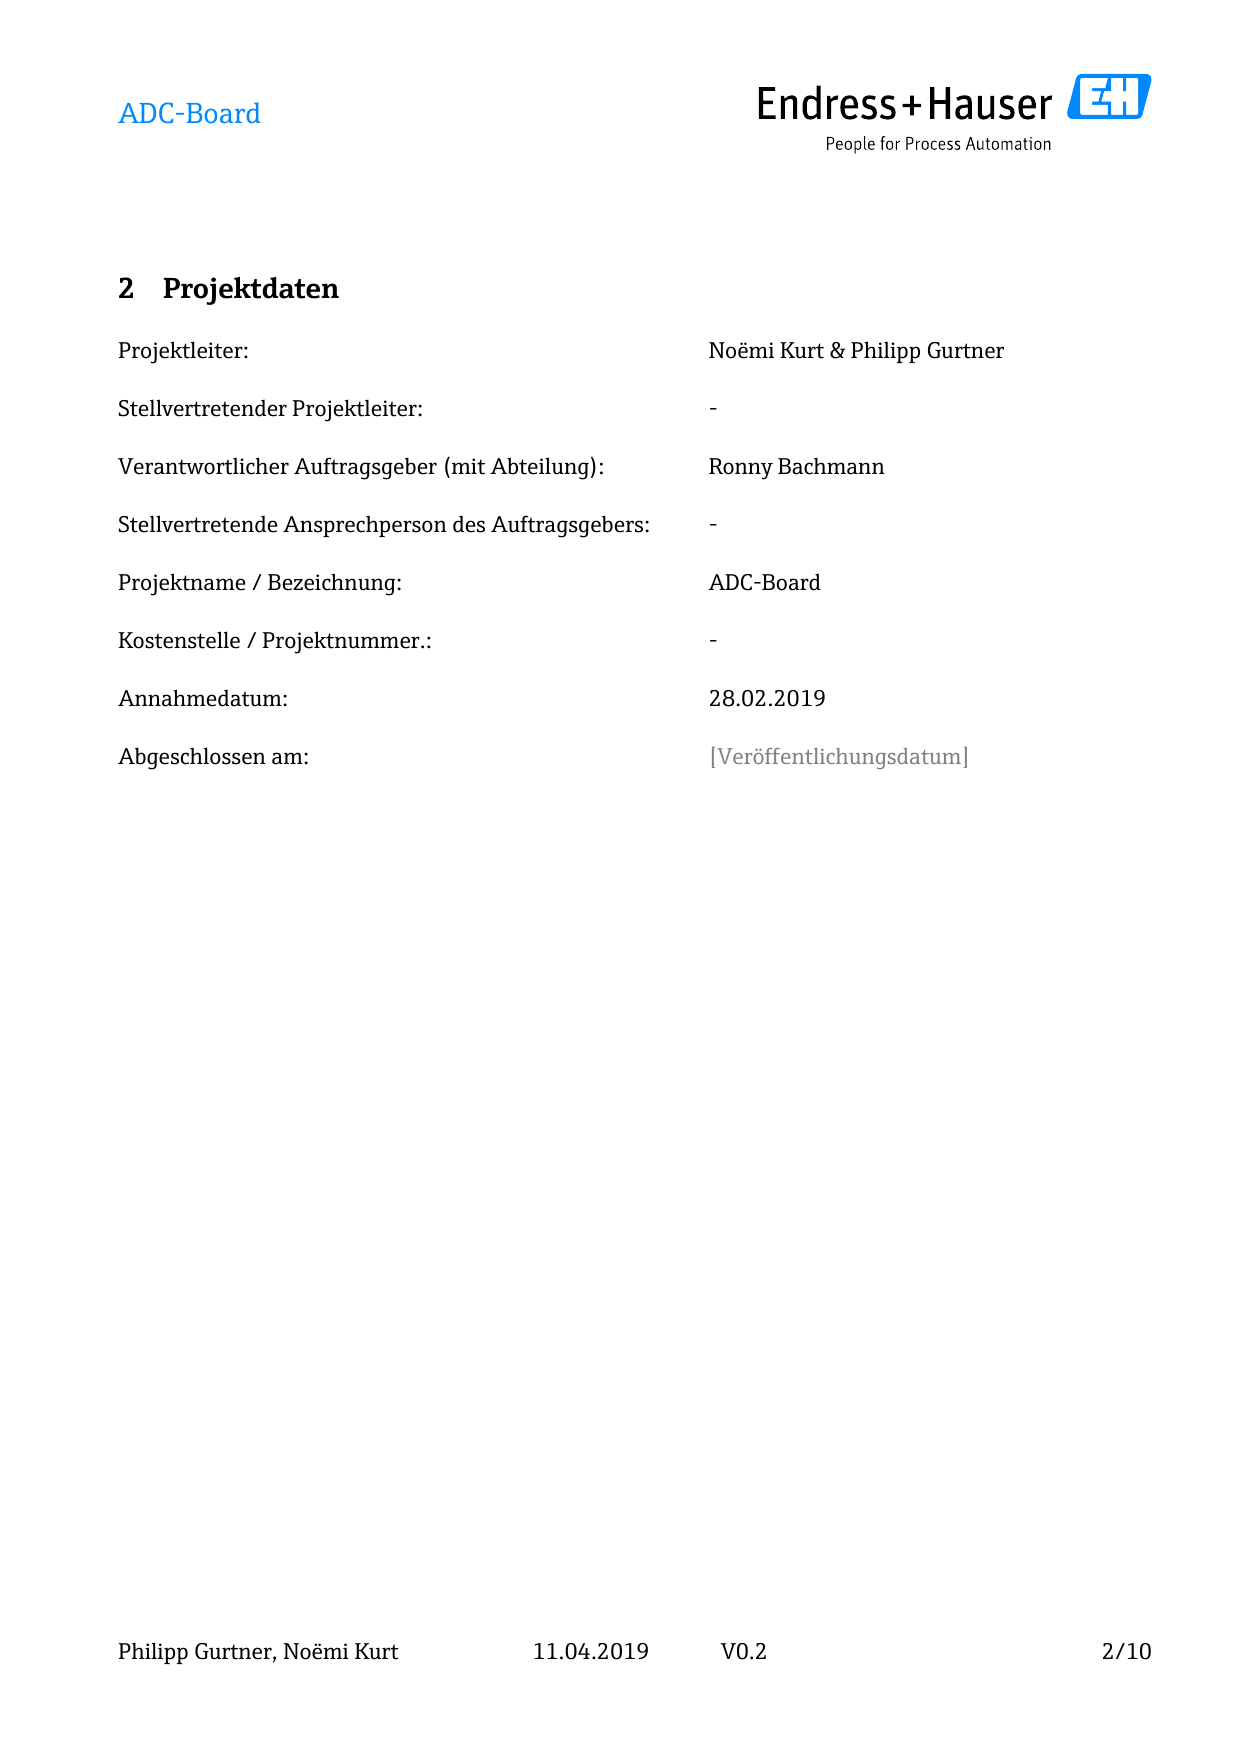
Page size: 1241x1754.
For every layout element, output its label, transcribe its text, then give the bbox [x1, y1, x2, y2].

subtitle Projektdaten [118, 270, 1152, 306]
text Abgeschlossen am: [118, 742, 1152, 771]
text Stellvertretender Projektleiter: - [118, 394, 1152, 423]
text Stellvertretende Ansprechperson des Auftragsgebers: - [118, 510, 1152, 539]
text Verantwortlicher Auftragsgeber (mit Abteilung): Ronny Bachmann [118, 452, 1152, 481]
text Annahmedatum: 28.02.2019 [118, 684, 1152, 713]
text Projektname / Bezeichnung: [118, 568, 1152, 597]
text Projektleiter: [118, 337, 1152, 365]
text Kostenstelle / Projektnummer.: - [118, 626, 1152, 655]
